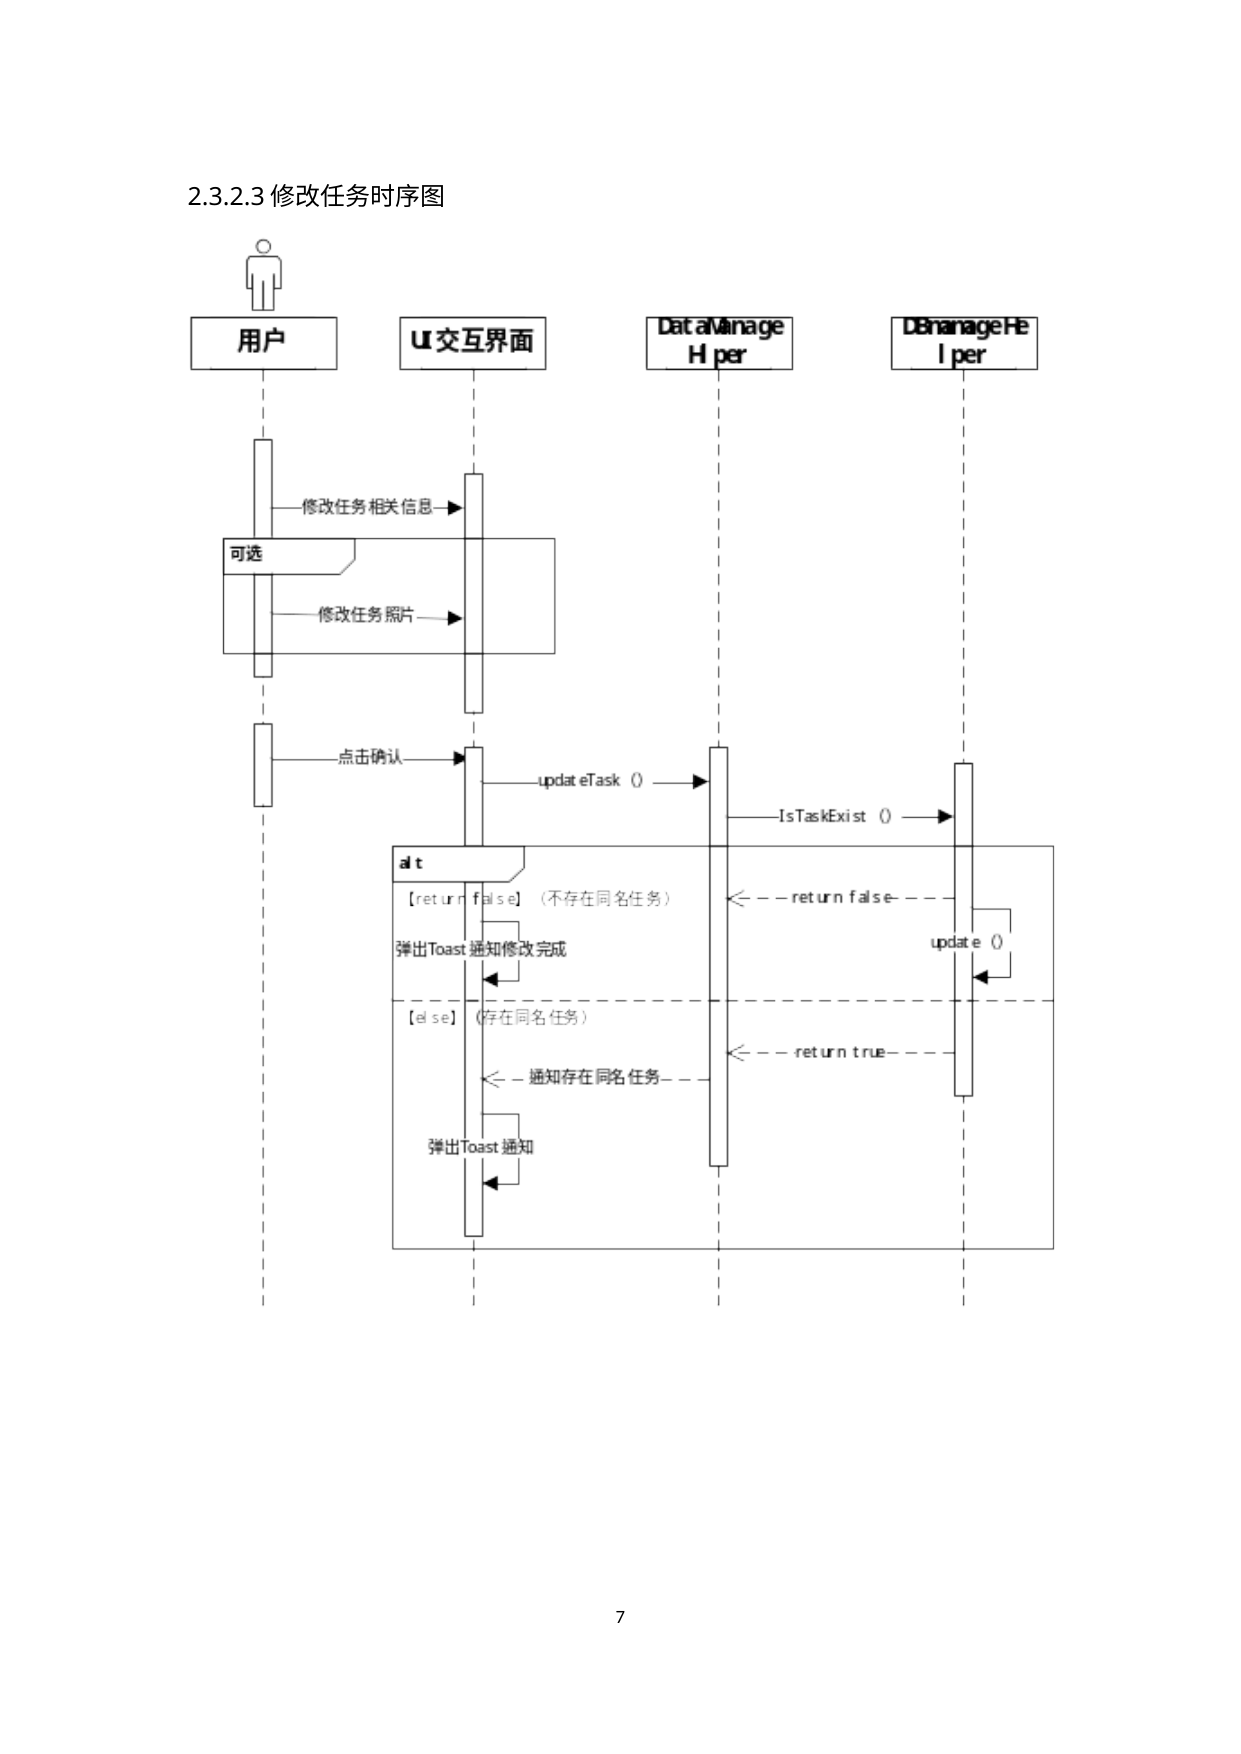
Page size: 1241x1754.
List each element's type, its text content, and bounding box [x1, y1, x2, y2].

subtitle 2.3.2.3修改任务时序图 [187, 162, 1053, 227]
